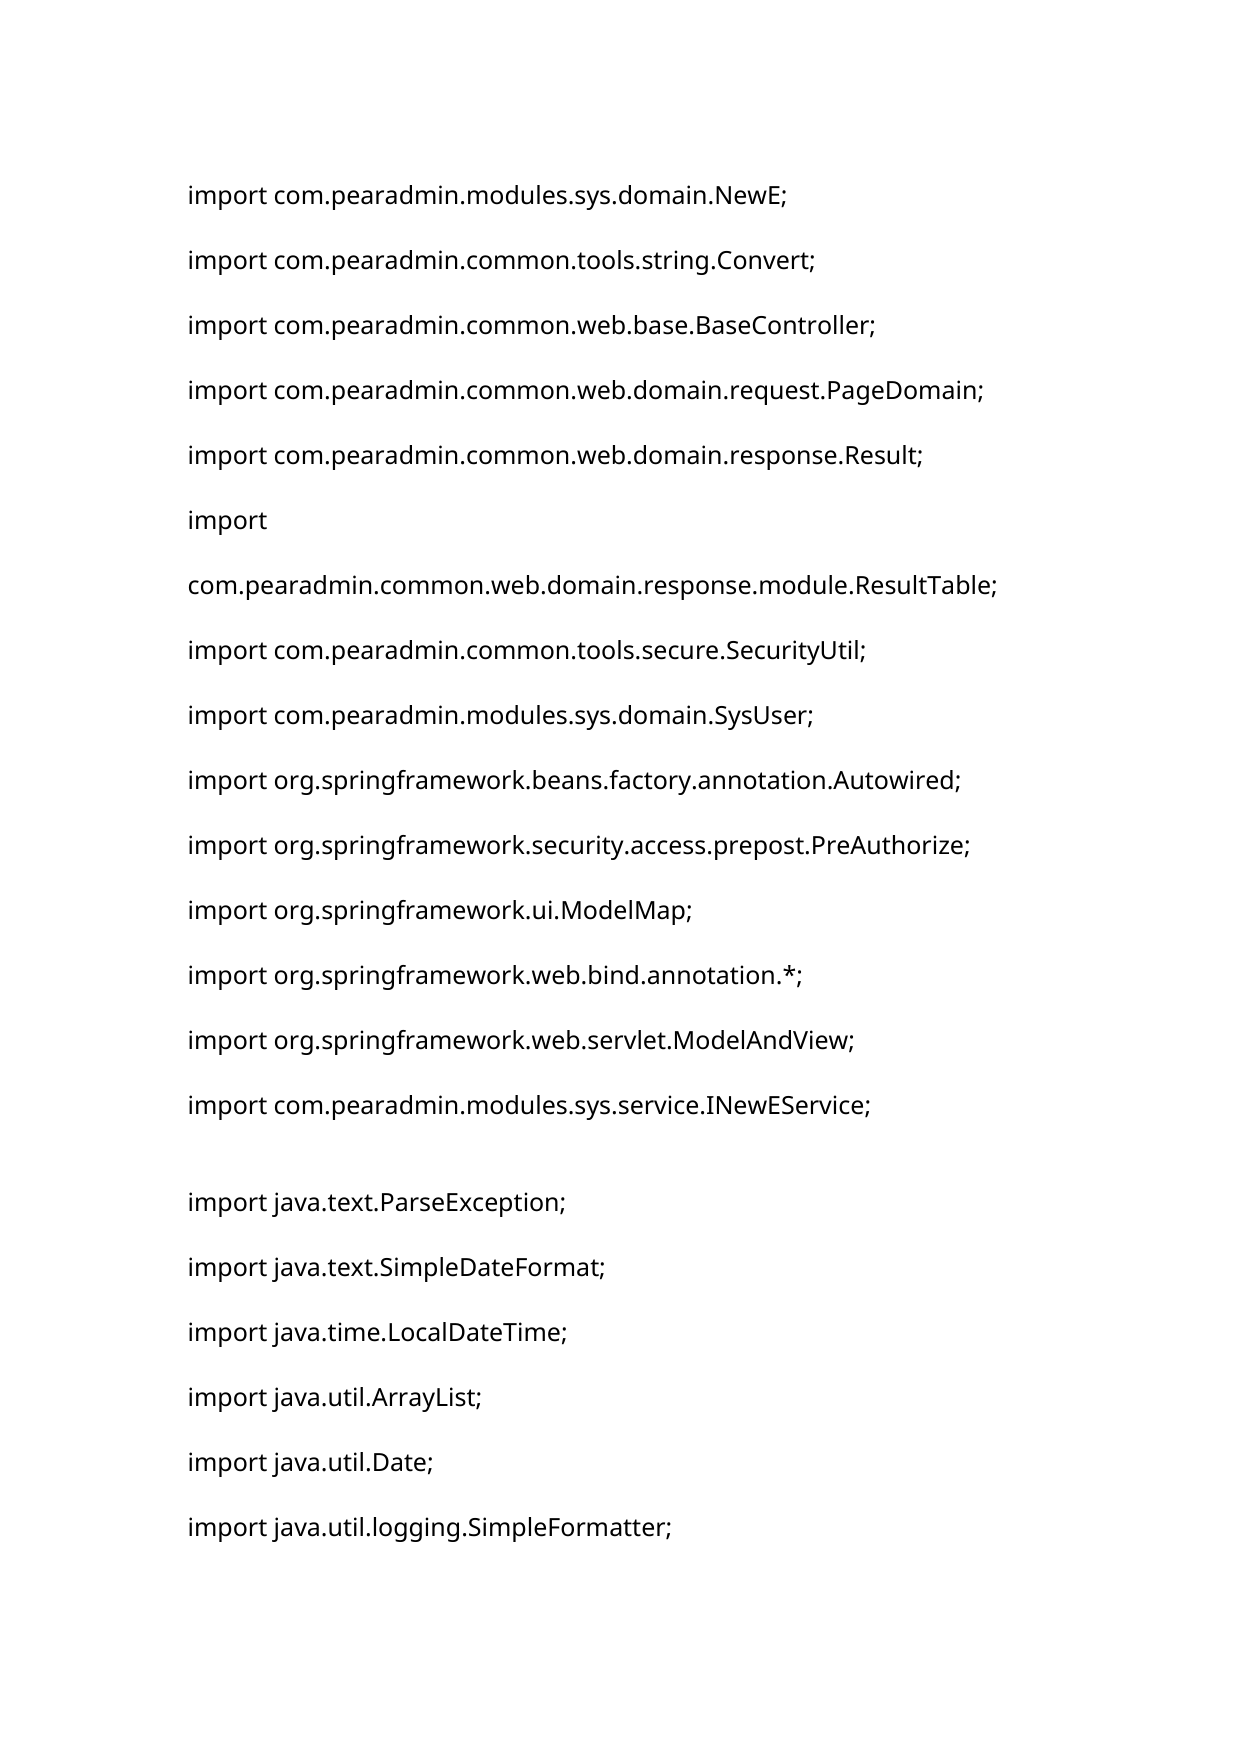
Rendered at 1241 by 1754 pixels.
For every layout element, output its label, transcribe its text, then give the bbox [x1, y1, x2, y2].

text import com.pearadmin.modules.sys.domain.SysUser; [187, 682, 1053, 747]
text import java.text.ParseException; [187, 1169, 1053, 1234]
text import com.pearadmin.common.web.domain.request.PageDomain; [187, 357, 1053, 422]
text import com.pearadmin.common.tools.secure.SecurityUtil; [187, 617, 1053, 682]
text import com.pearadmin.modules.sys.service.INewEService; [187, 1072, 1053, 1137]
text import org.springframework.web.servlet.ModelAndView; [187, 1007, 1053, 1072]
text import org.springframework.beans.factory.annotation.Autowired; [187, 747, 1053, 812]
text import java.util.Date; [187, 1429, 1053, 1494]
text import com.pearadmin.common.web.domain.response.module.ResultTable; [187, 487, 1053, 617]
text import org.springframework.web.bind.annotation.*; [187, 942, 1053, 1007]
text import com.pearadmin.common.web.domain.response.Result; [187, 422, 1053, 487]
text import java.util.logging.SimpleFormatter; [187, 1494, 1053, 1559]
text import java.text.SimpleDateFormat; [187, 1234, 1053, 1299]
text import java.util.ArrayList; [187, 1364, 1053, 1429]
text import org.springframework.security.access.prepost.PreAuthorize; [187, 812, 1053, 877]
text import com.pearadmin.common.web.base.BaseController; [187, 292, 1053, 357]
text import org.springframework.ui.ModelMap; [187, 877, 1053, 942]
text import com.pearadmin.common.tools.string.Convert; [187, 227, 1053, 292]
text import com.pearadmin.modules.sys.domain.NewE; [187, 162, 1053, 227]
text import java.time.LocalDateTime; [187, 1299, 1053, 1364]
